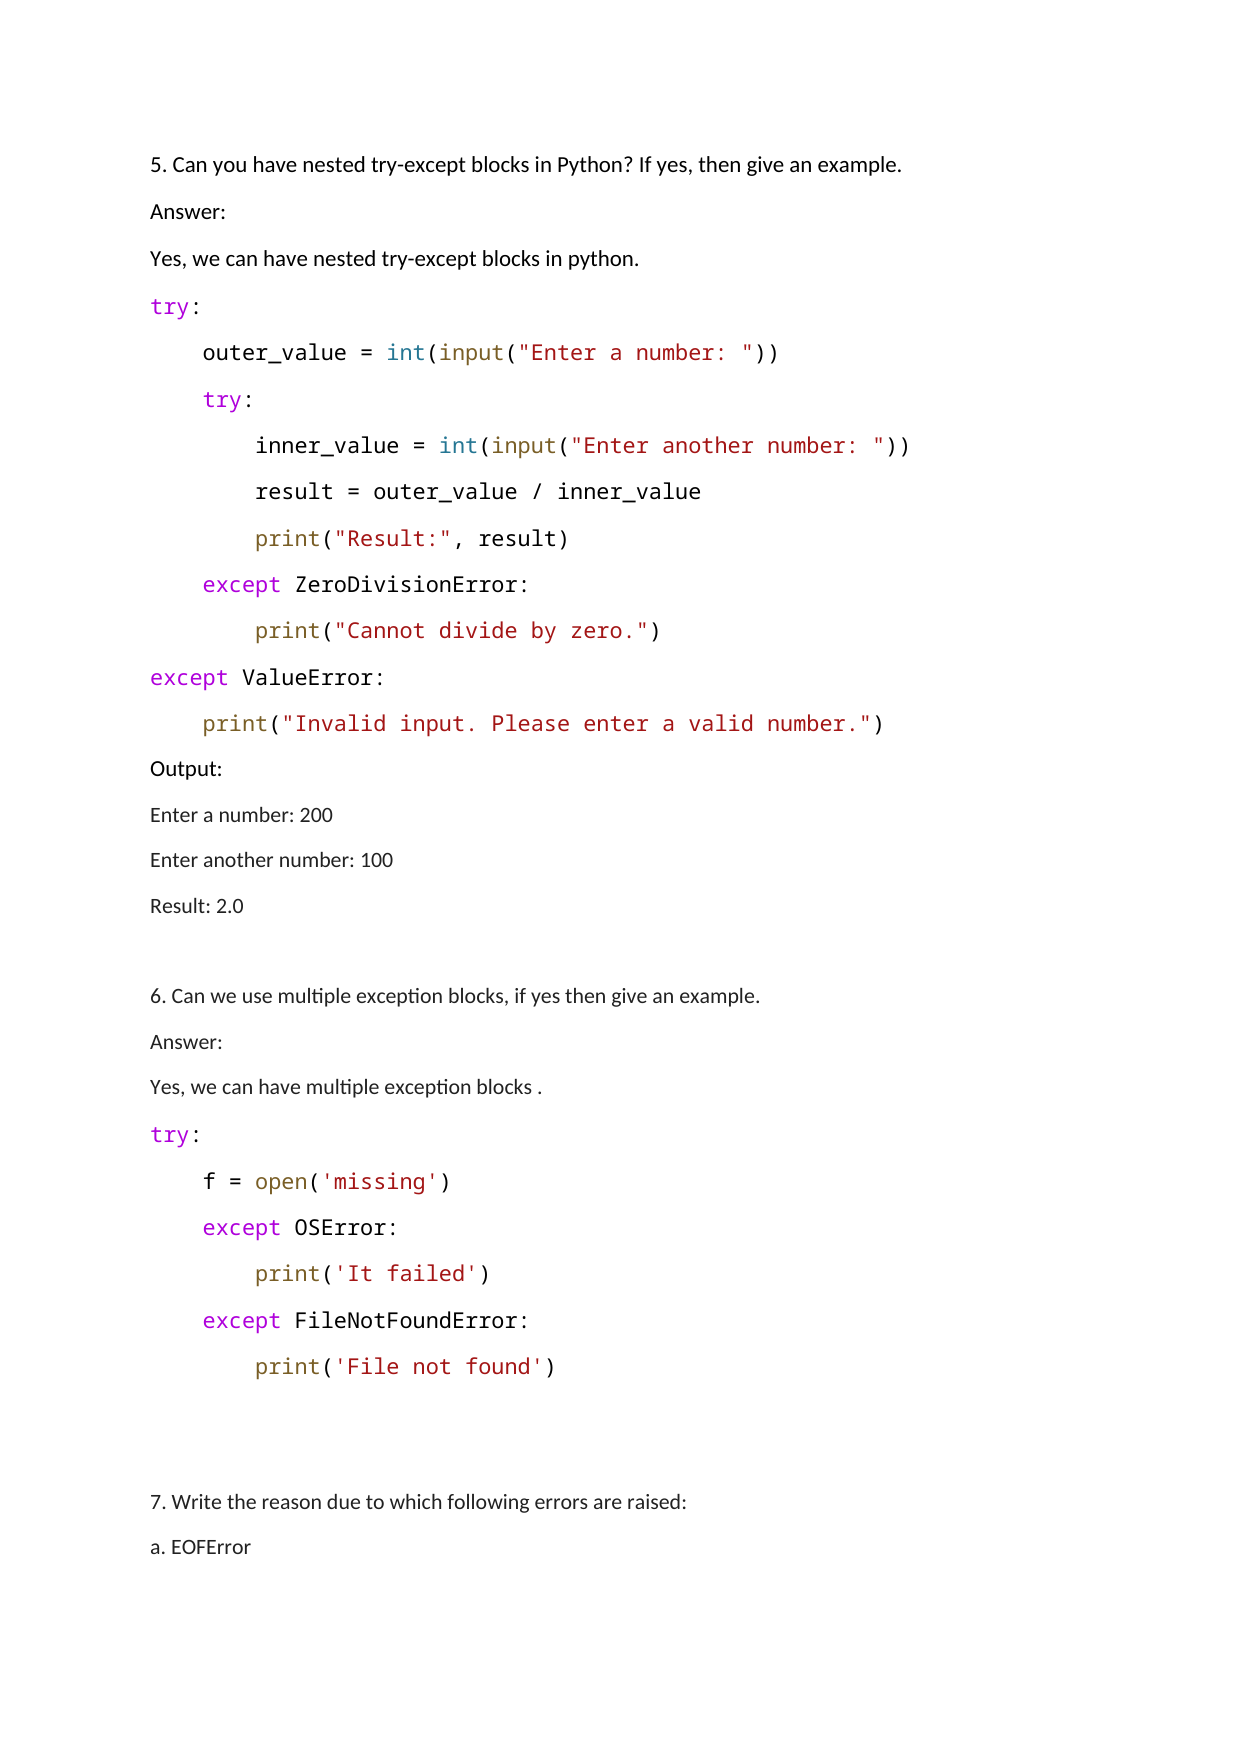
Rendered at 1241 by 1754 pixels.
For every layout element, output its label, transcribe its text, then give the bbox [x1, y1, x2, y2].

text try: [150, 383, 1090, 413]
text 6. Can we use multiple exception blocks, if yes then give an example. [150, 983, 1090, 1009]
text except ValueError: [150, 661, 1090, 691]
text Enter a number: 200 [150, 801, 1090, 828]
text except ZeroDivisionError: [150, 569, 1090, 598]
text try: [150, 1119, 1090, 1149]
text except FileNotFoundError: [150, 1304, 1090, 1334]
text Enter another number: 100 [150, 846, 1090, 873]
text 7. Write the reason due to which following errors are raised: [150, 1488, 1090, 1514]
text f = open('missing') [150, 1165, 1090, 1195]
text Result: 2.0 [150, 892, 1090, 918]
text print("Invalid input. Please enter a valid number.") [150, 708, 1090, 737]
text Output: [150, 754, 1090, 782]
text print("Cannot divide by zero.") [150, 615, 1090, 645]
text print('File not found') [150, 1351, 1090, 1380]
text print('It failed') [150, 1258, 1090, 1288]
text except OSError: [150, 1212, 1090, 1241]
text Yes, we can have multiple exception blocks . [150, 1073, 1090, 1100]
text Answer: [150, 1028, 1090, 1055]
text print("Result:", result) [150, 522, 1090, 552]
text 5. Can you have nested try-except blocks in Python? If yes, then give an example. [150, 150, 1090, 178]
text Yes, we can have nested try-except blocks in python. [150, 244, 1090, 272]
text outer_value = int(input("Enter a number: ")) [150, 337, 1090, 367]
text a. EOFError [150, 1533, 1090, 1560]
text try: [150, 291, 1090, 320]
text Answer: [150, 197, 1090, 225]
text result = outer_value / inner_value [150, 476, 1090, 506]
text inner_value = int(input("Enter another number: ")) [150, 430, 1090, 459]
